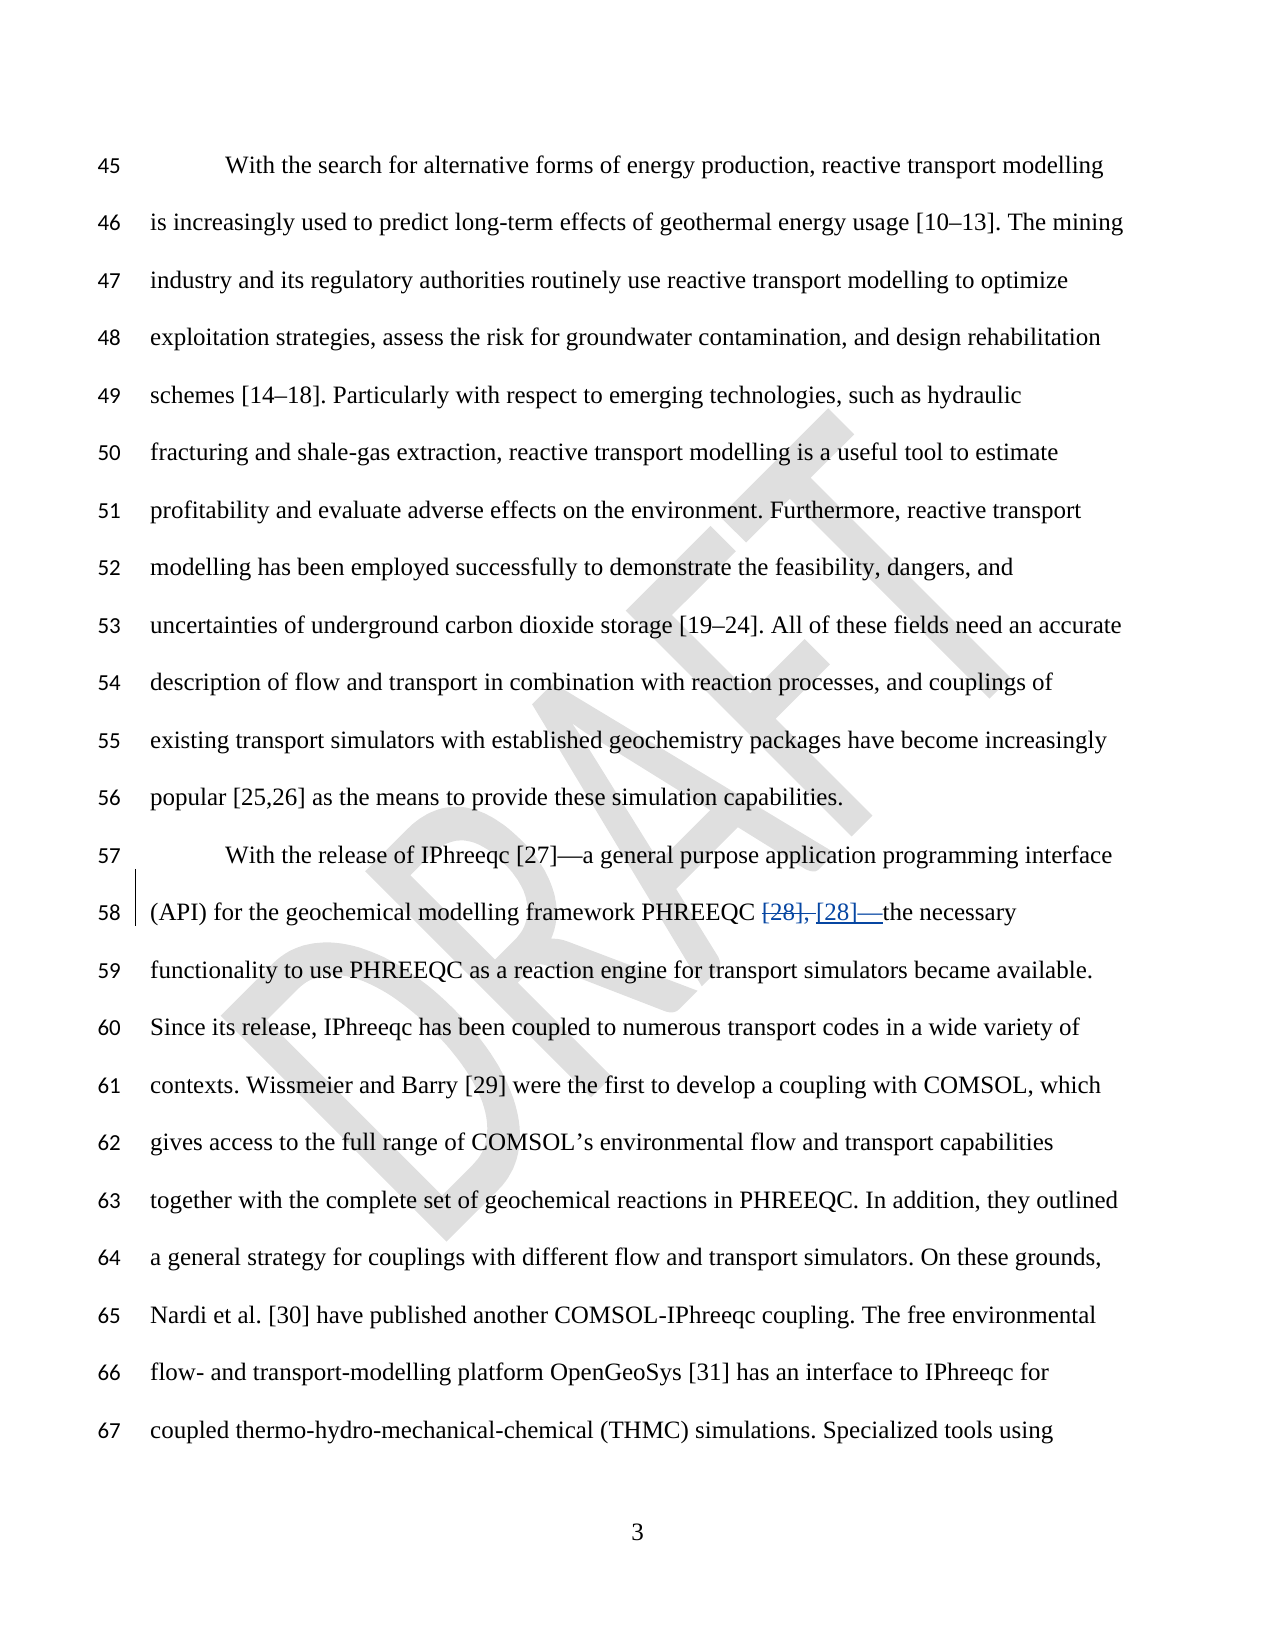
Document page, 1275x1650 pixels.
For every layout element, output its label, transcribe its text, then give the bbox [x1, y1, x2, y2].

text With the search for alternative forms of energy production, reactive transport modelling is increasingly used to predict long-term effects of geothermal energy usage [10–13]. The mining industry and its regulatory authorities routinely use reactive transport modelling to optimize exploitation strategies, assess the risk for groundwater contamination, and design rehabilitation schemes [14–18]. Particularly with respect to emerging technologies, such as hydraulic fracturing and shale-gas extraction, reactive transport modelling is a useful tool to estimate profitability and evaluate adverse effects on the environment. Furthermore, reactive transport modelling has been employed successfully to demonstrate the feasibility, dangers, and uncertainties of underground carbon dioxide storage [19–24]. All of these fields need an accurate description of flow and transport in combination with reaction processes, and couplings of existing transport simulators with established geochemistry packages have become increasingly popular [25,26] as the means to provide these simulation capabilities. [150, 150, 1125, 811]
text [150, 840, 1125, 1444]
